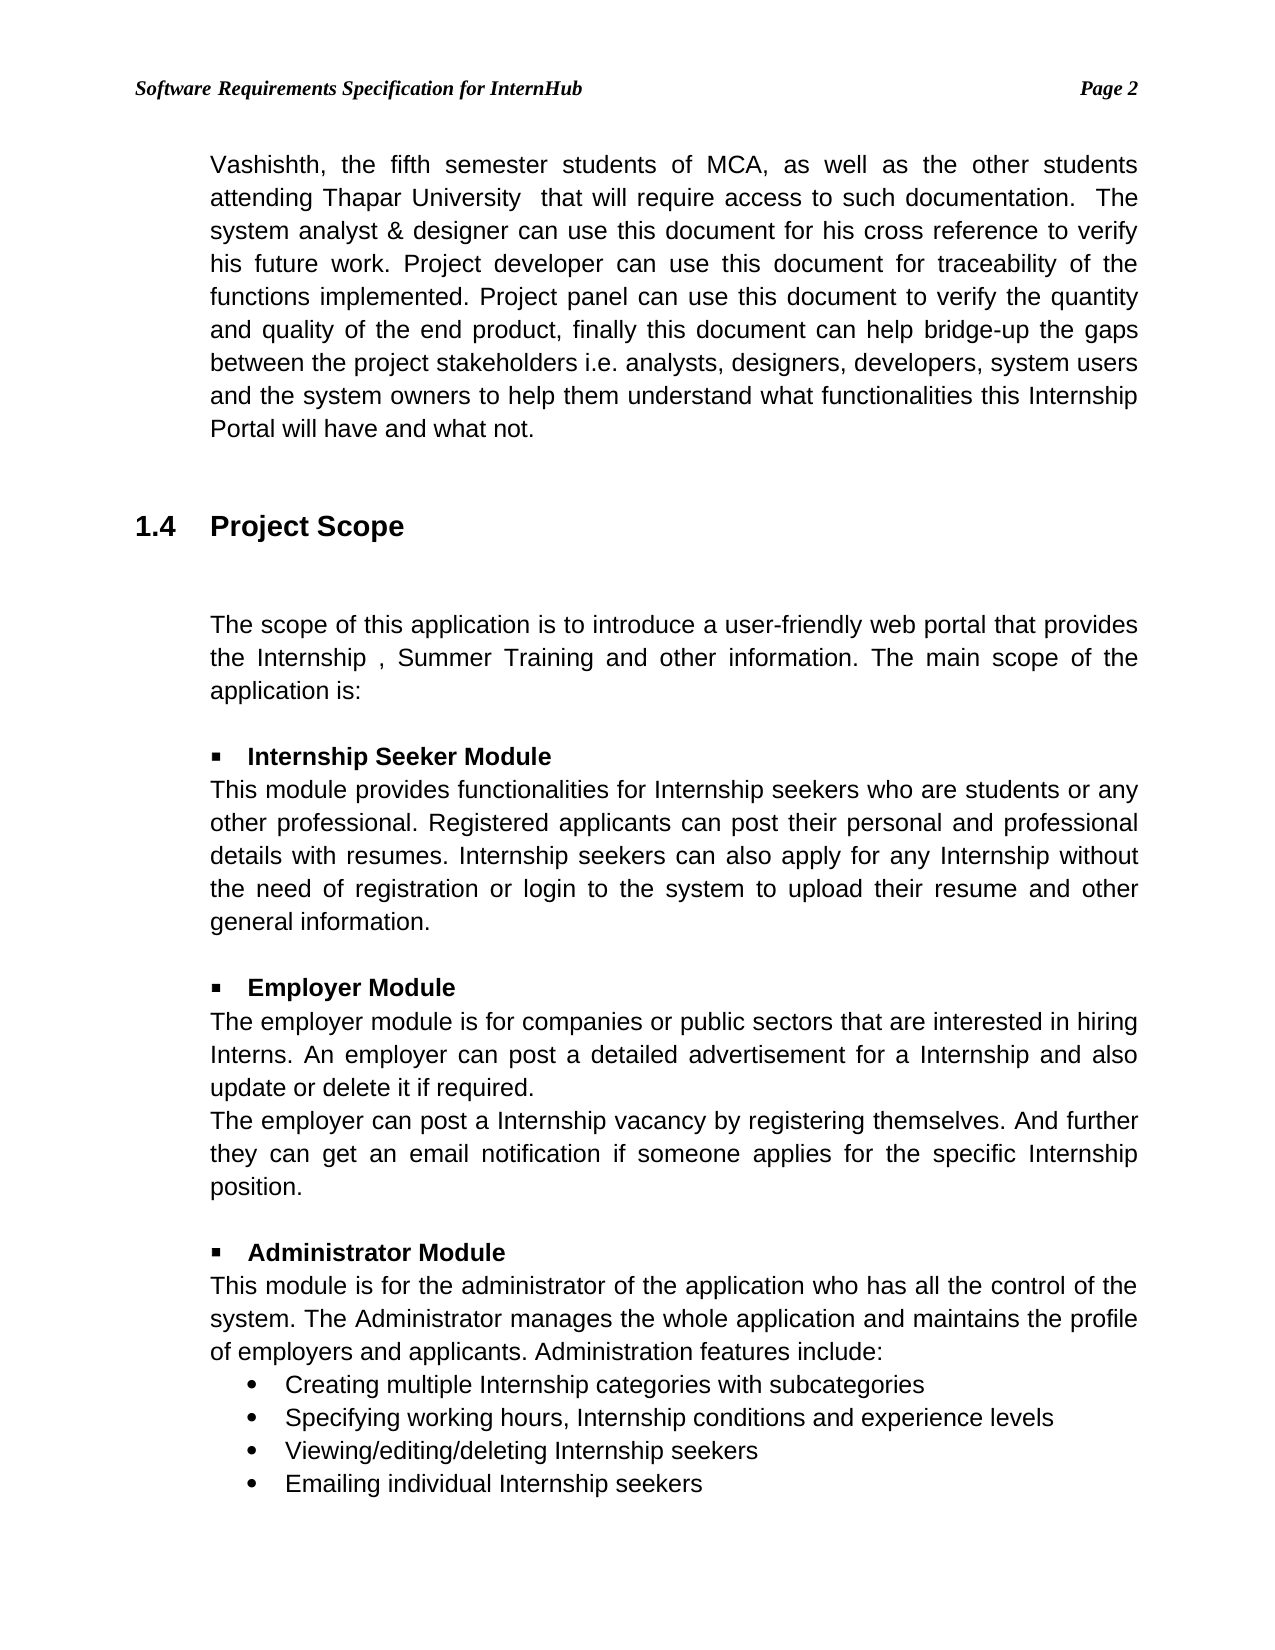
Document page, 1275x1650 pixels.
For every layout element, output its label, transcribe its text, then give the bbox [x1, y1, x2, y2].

list Specifying working hours, Internship conditions and experience levels [247, 1403, 1140, 1432]
text The employer module is for companies or public sectors that are interested in hiring Interns. An employer can post a detailed advertisement for a Internship and also update or delete it if required. [210, 1007, 1140, 1101]
list Creating multiple Internship categories with subcategories [247, 1370, 1140, 1399]
list Emailing individual Internship seekers [247, 1469, 1140, 1498]
text This module is for the administrator of the application who has all the control of the system. The Administrator manages the whole application and maintains the profile of employers and applicants. Administration features include: [210, 1271, 1140, 1366]
text This module provides functionalities for Internship seekers who are students or any other professional. Registered applicants can post their personal and professional details with resumes. Internship seekers can also apply for any Internship without the need of registration or login to the system to upload their resume and other general information. [210, 775, 1140, 936]
list Employer Module [210, 973, 1140, 1002]
list Internship Seeker Module [210, 742, 1140, 771]
list Administrator Module [210, 1238, 1140, 1267]
list Viewing/editing/deleting Internship seekers [247, 1436, 1140, 1465]
text The scope of this application is to introduce a user-friendly web portal that provides the Internship , Summer Training and other information. The main scope of the application is: [210, 610, 1140, 705]
text The employer can post a Internship vacancy by registering themselves. And further they can get an email notification if someone applies for the specific Internship position. [210, 1106, 1140, 1200]
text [210, 150, 1140, 443]
subtitle Project Scope [135, 509, 1140, 543]
